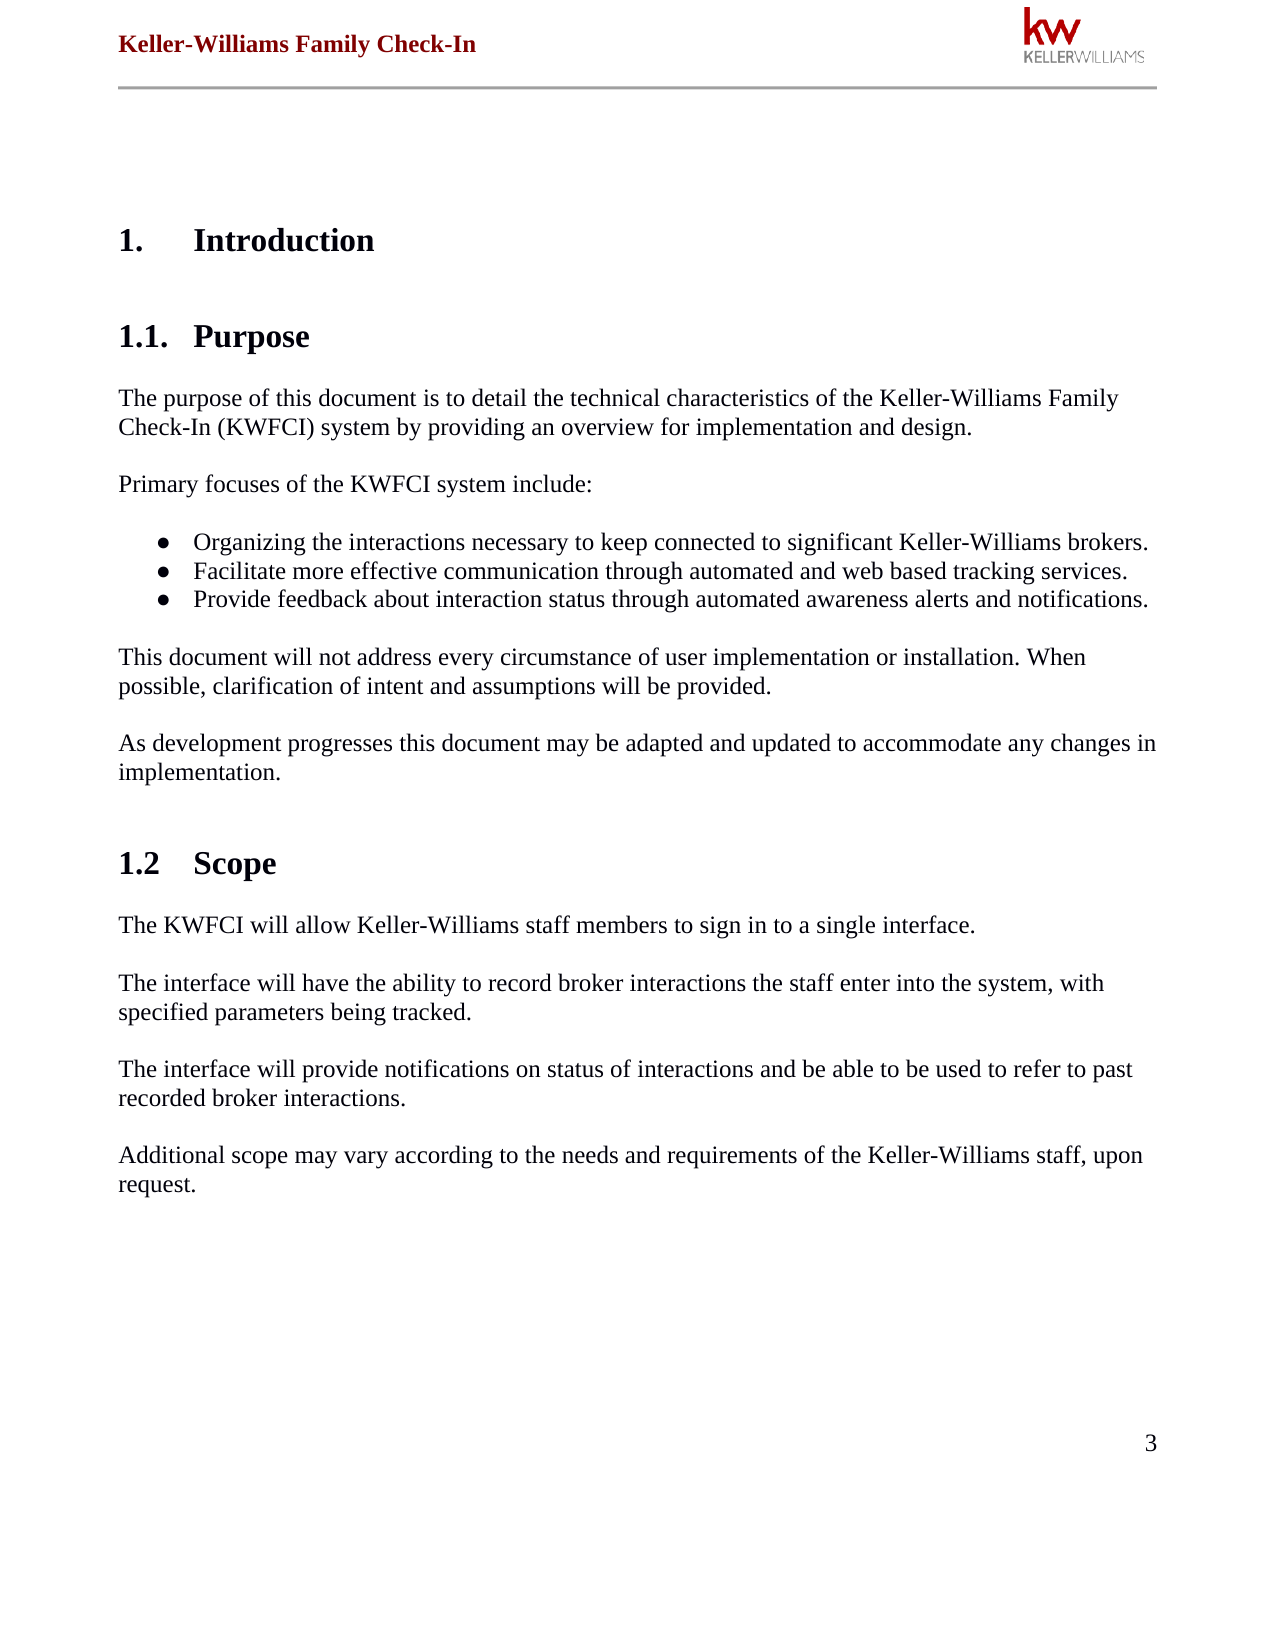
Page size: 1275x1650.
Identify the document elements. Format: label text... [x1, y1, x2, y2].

text The interface will provide notifications on status of interactions and be able to be used to refer to past recorded broker interactions. [118, 1054, 1157, 1112]
text The purpose of this document is to detail the technical characteristics of the Keller-Williams Family Check-In (KWFCI) system by providing an overview for implementation and design. [118, 383, 1157, 441]
text The KWFCI will allow Keller-Williams staff members to sign in to a single interface. [118, 910, 1157, 939]
text As development progresses this document may be adapted and updated to accommodate any changes in implementation. [118, 728, 1157, 786]
text 1. Introduction [118, 220, 1157, 259]
text Primary focuses of the KWFCI system include: [118, 469, 1157, 498]
text 1.1. Purpose [118, 316, 1157, 354]
text Additional scope may vary according to the needs and requirements of the Keller-Williams staff, upon request. [118, 1140, 1157, 1198]
list Organizing the interactions necessary to keep connected to significant Keller-Williams brokers. [156, 527, 1157, 556]
list Provide feedback about interaction status through automated awareness alerts and notifications. [156, 584, 1157, 613]
text 1.2 Scope [118, 843, 1157, 882]
picture [1024, 7, 1144, 63]
list Facilitate more effective communication through automated and web based tracking services. [156, 556, 1157, 584]
text The interface will have the ability to record broker interactions the staff enter into the system, with specified parameters being tracked. [118, 968, 1157, 1025]
text This document will not address every circumstance of user implementation or installation. When possible, clarification of intent and assumptions will be provided. [118, 642, 1157, 699]
